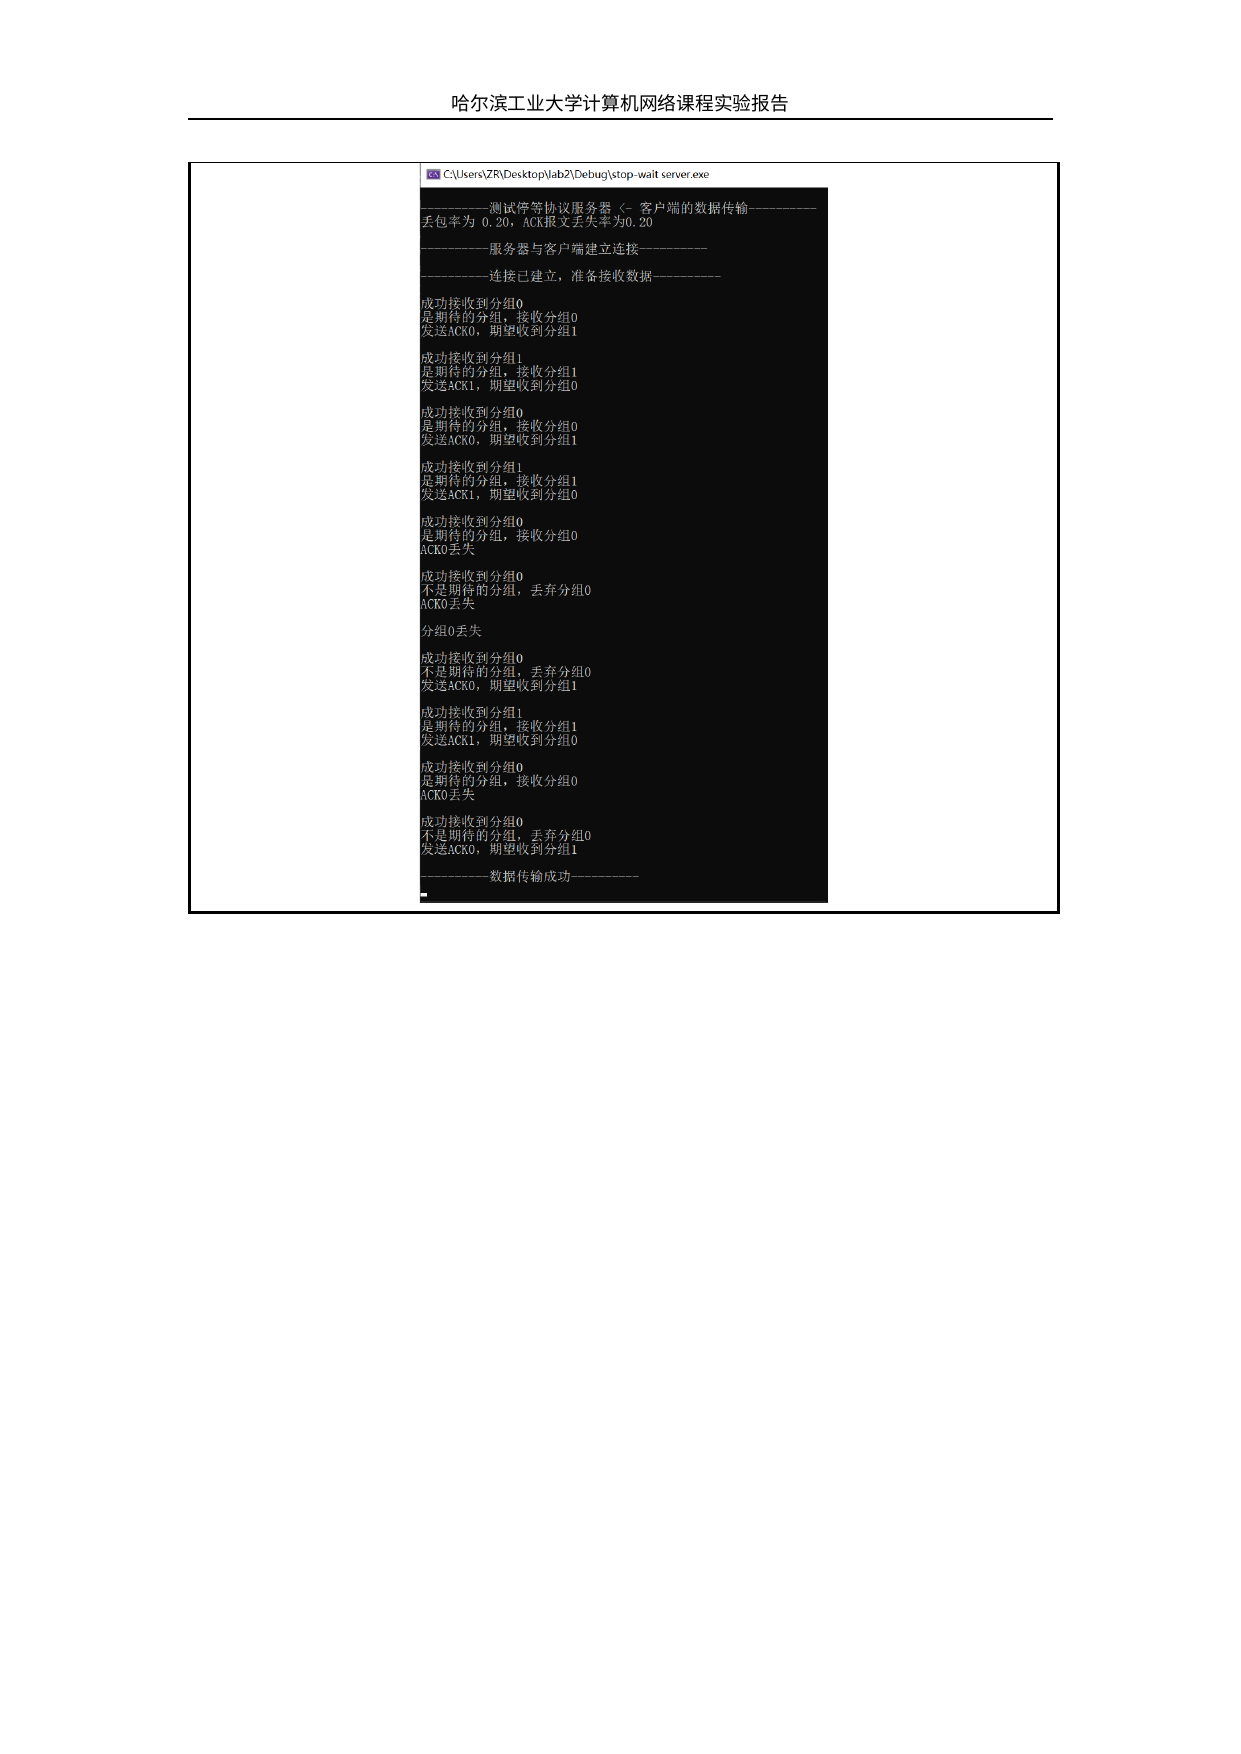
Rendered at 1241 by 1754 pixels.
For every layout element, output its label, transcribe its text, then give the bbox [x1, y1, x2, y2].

picture [419, 163, 828, 903]
table_cell (1)停等协议： (a)服务器到客户的数据传输（默认丢包率和ACK丢失率均为0.2）： (b)客户到服务器的数据传输（默认丢包率和ACK丢失率均为0.2）： (c)C/S结构的文件传输应用： (a)中命令执行的同时，客户即得到了receive.txt，打开与send.txt对比，发现完全一致，说明文件传输应用已成功实现。 (2)GBN协议： (a)服务器到客户的数据传输（默认丢包率和ACK丢失率均为0.2）： (b)客户到服务器的数据传输（默认丢包率和ACK丢失率均为0.2）： (c)改进为SR协议： [191, 163, 1057, 911]
